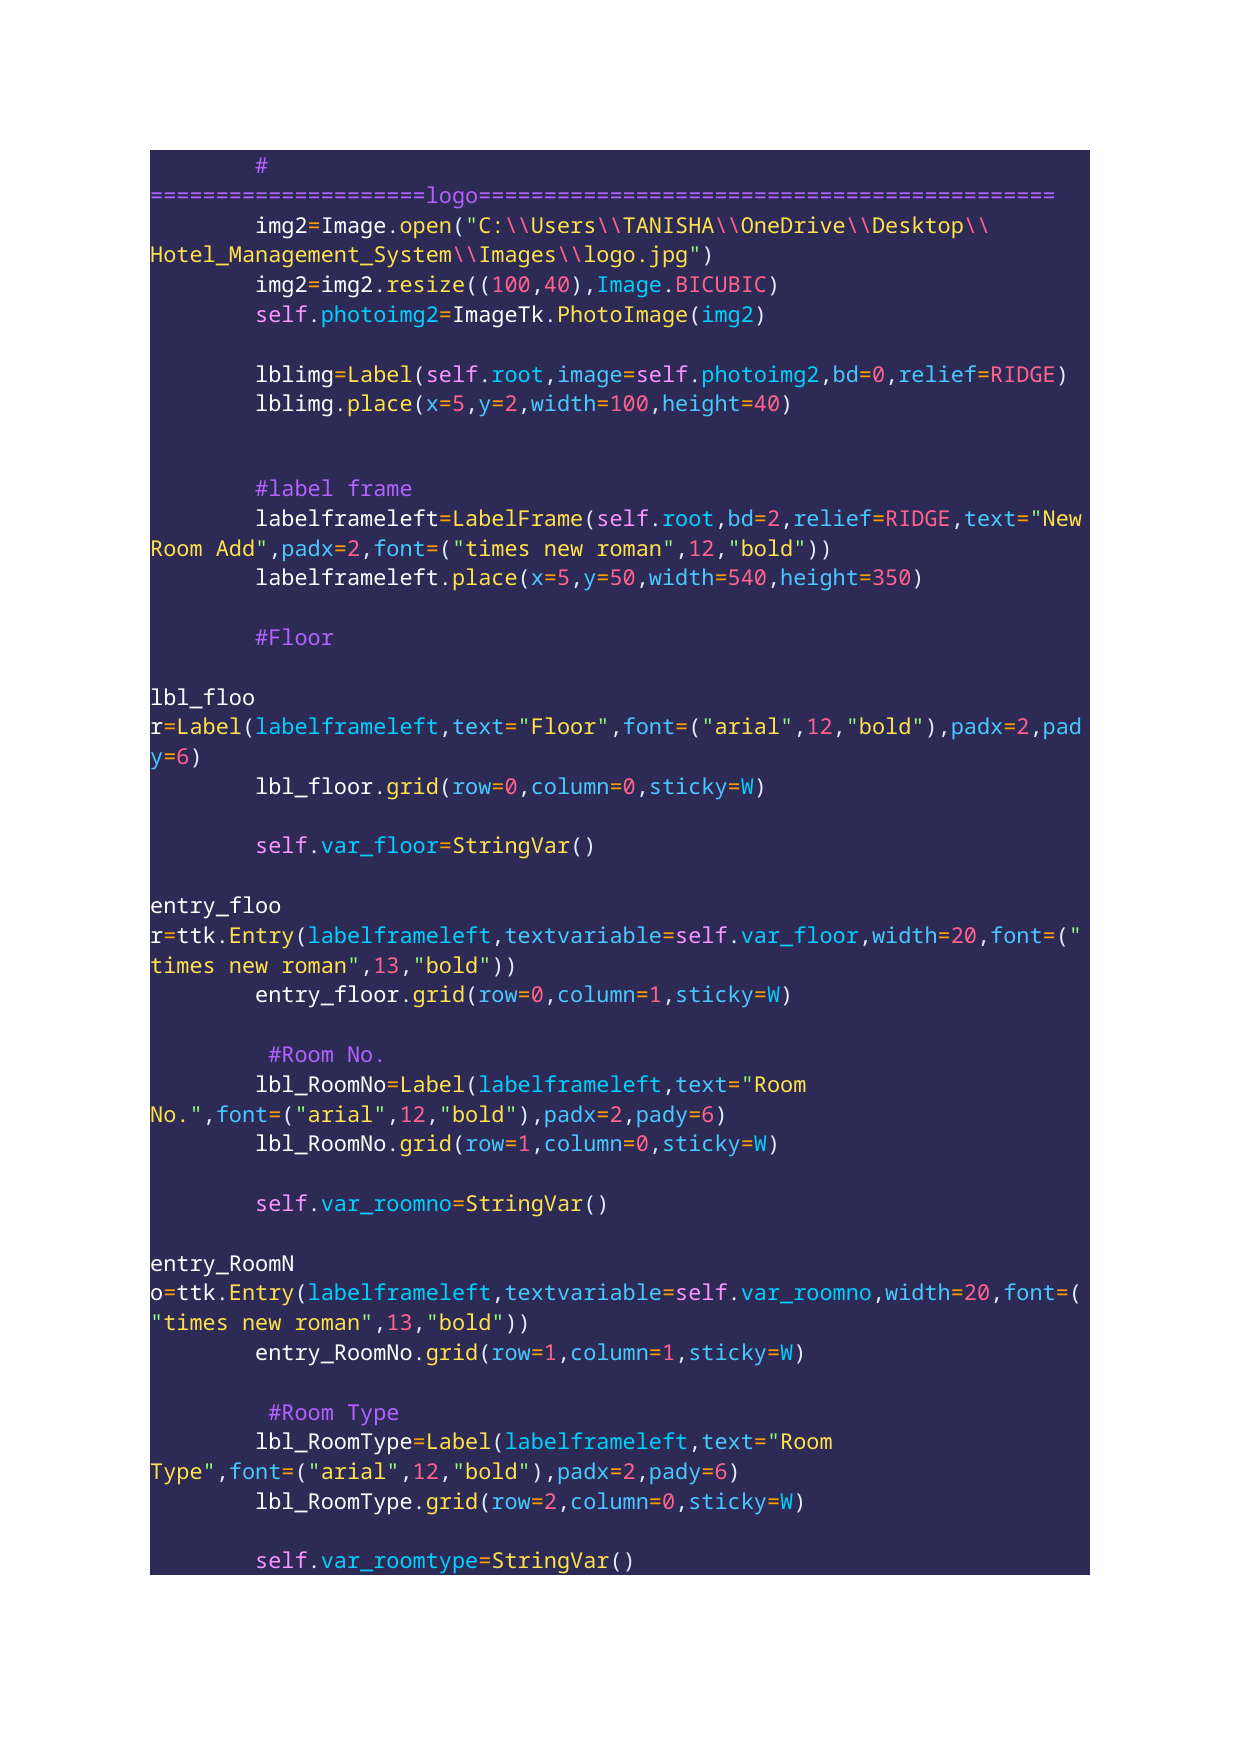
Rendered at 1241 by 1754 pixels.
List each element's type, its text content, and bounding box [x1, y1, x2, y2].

text entry_RoomNo.grid(row=1,column=1,sticky=W) [150, 1337, 1090, 1367]
text lblimg.place(x=5,y=2,width=100,height=40) [150, 388, 1090, 418]
text entry_RoomNo=ttk.Entry(labelframeleft,textvariable=self.var_roomno,width=20,font=("times new roman",13,"bold")) [150, 1218, 1090, 1337]
text self.var_roomtype=StringVar() [150, 1545, 1090, 1575]
text lbl_RoomNo=Label(labelframeleft,text="Room No.",font=("arial",12,"bold"),padx=2,pady=6) [150, 1069, 1090, 1128]
text entry_floor.grid(row=0,column=1,sticky=W) [150, 979, 1090, 1009]
text entry_floor=ttk.Entry(labelframeleft,textvariable=self.var_floor,width=20,font=("times new roman",13,"bold")) [150, 860, 1090, 979]
text lbl_RoomType.grid(row=2,column=0,sticky=W) [150, 1486, 1090, 1516]
text #Room No. [150, 1039, 1090, 1069]
text lbl_floor=Label(labelframeleft,text="Floor",font=("arial",12,"bold"),padx=2,pady=6) [150, 652, 1090, 771]
text self.photoimg2=ImageTk.PhotoImage(img2) [150, 299, 1090, 329]
text # =====================logo============================================ [150, 150, 1090, 209]
text img2=Image.open("C:\\Users\\TANISHA\\OneDrive\\Desktop\\Hotel_Management_System\\Images\\logo.jpg") [150, 209, 1090, 269]
text #label frame [150, 473, 1090, 503]
text #Room Type [150, 1396, 1090, 1426]
text img2=img2.resize((100,40),Image.BICUBIC) [150, 269, 1090, 299]
text labelframeleft.place(x=5,y=50,width=540,height=350) [150, 562, 1090, 592]
text self.var_floor=StringVar() [150, 830, 1090, 860]
text labelframeleft=LabelFrame(self.root,bd=2,relief=RIDGE,text="New Room Add",padx=2,font=("times new roman",12,"bold")) [150, 503, 1090, 562]
text lbl_RoomType=Label(labelframeleft,text="Room Type",font=("arial",12,"bold"),padx=2,pady=6) [150, 1426, 1090, 1486]
text lblimg=Label(self.root,image=self.photoimg2,bd=0,relief=RIDGE) [150, 358, 1090, 388]
text lbl_RoomNo.grid(row=1,column=0,sticky=W) [150, 1128, 1090, 1158]
text #Floor [150, 622, 1090, 652]
text self.var_roomno=StringVar() [150, 1188, 1090, 1218]
text lbl_floor.grid(row=0,column=0,sticky=W) [150, 771, 1090, 801]
